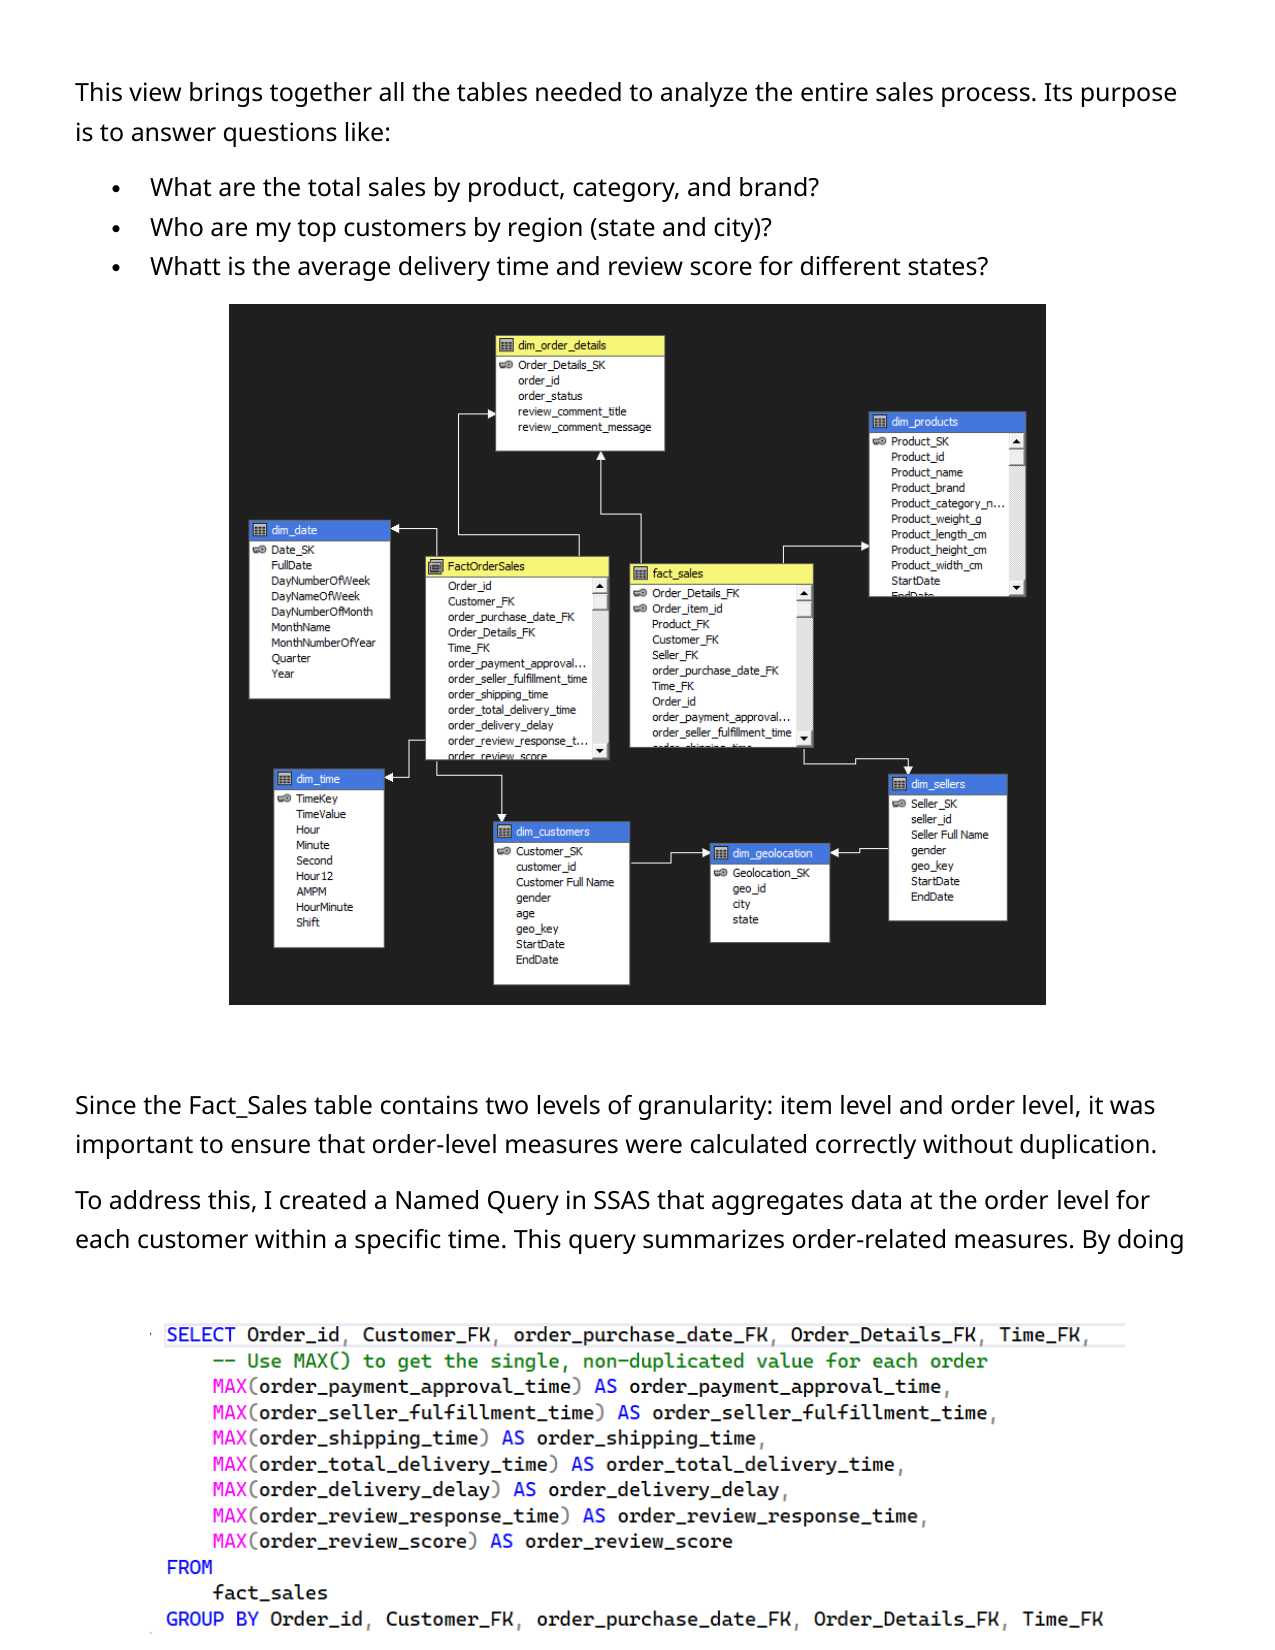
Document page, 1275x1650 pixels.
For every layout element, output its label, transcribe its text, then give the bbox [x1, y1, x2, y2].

list Who are my top customers by region (state and city)? [112, 209, 1200, 243]
list What are the total sales by product, category, and brand? [112, 170, 1200, 204]
list Whatt is the average delivery time and review score for different states? [112, 248, 1200, 282]
picture [229, 304, 1046, 1005]
picture [150, 1310, 1125, 1650]
text This view brings together all the tables needed to analyze the entire sales process. Its purpose is to answer questions like: [75, 75, 1200, 148]
text Since the Fact_Sales table contains two levels of granularity: item level and order level, it was important to ensure that order-level measures were calculated correctly without duplication. [75, 1087, 1200, 1161]
